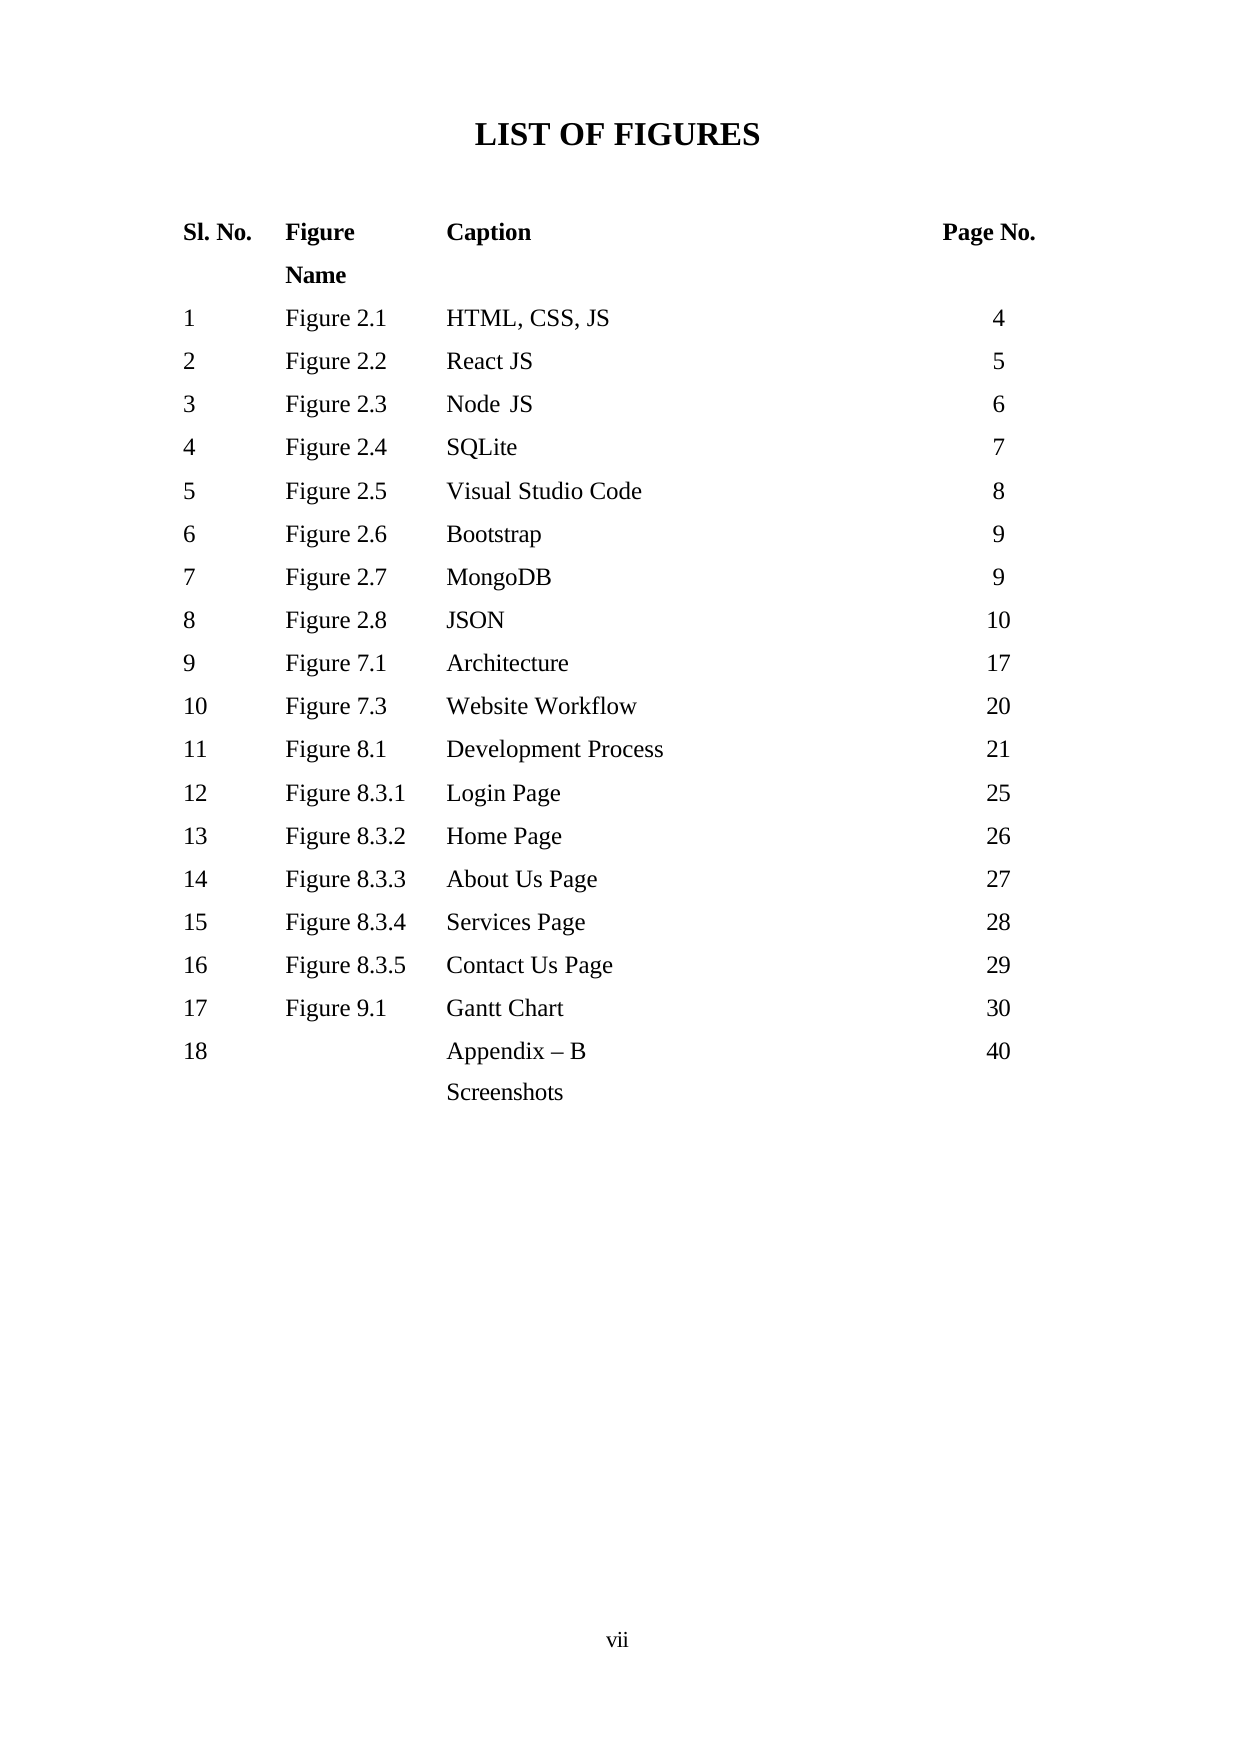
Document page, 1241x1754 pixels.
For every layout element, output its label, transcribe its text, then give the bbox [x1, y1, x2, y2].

table_cell 4 5 6 7 8 9 9 10 17 20 21 25 26 27 28 29 30 40 [803, 297, 1042, 1108]
table_header Sl. No. [178, 218, 269, 297]
table_cell HTML, CSS, JS React JS Node JS SQLite Visual Studio Code Bootstrap MongoDB JSON Architecture Website Workflow Development Process Login Page Home Page About Us Page Services Page Contact Us Page Gantt Chart Appendix – B Screenshots [426, 297, 803, 1108]
table_header Figure Name [269, 218, 426, 297]
table_header Page No. [803, 218, 1042, 297]
table_cell Figure 2.1 Figure 2.2 Figure 2.3 Figure 2.4 Figure 2.5 Figure 2.6 Figure 2.7 Figure 2.8 Figure 7.1 Figure 7.3 Figure 8.1 Figure 8.3.1 Figure 8.3.2 Figure 8.3.3 Figure 8.3.4 Figure 8.3.5 Figure 9.1 [269, 297, 426, 1108]
table_header Caption [426, 218, 803, 297]
table_cell 1 2 3 4 5 6 7 8 9 10 11 12 13 14 15 16 17 18 [178, 297, 269, 1108]
